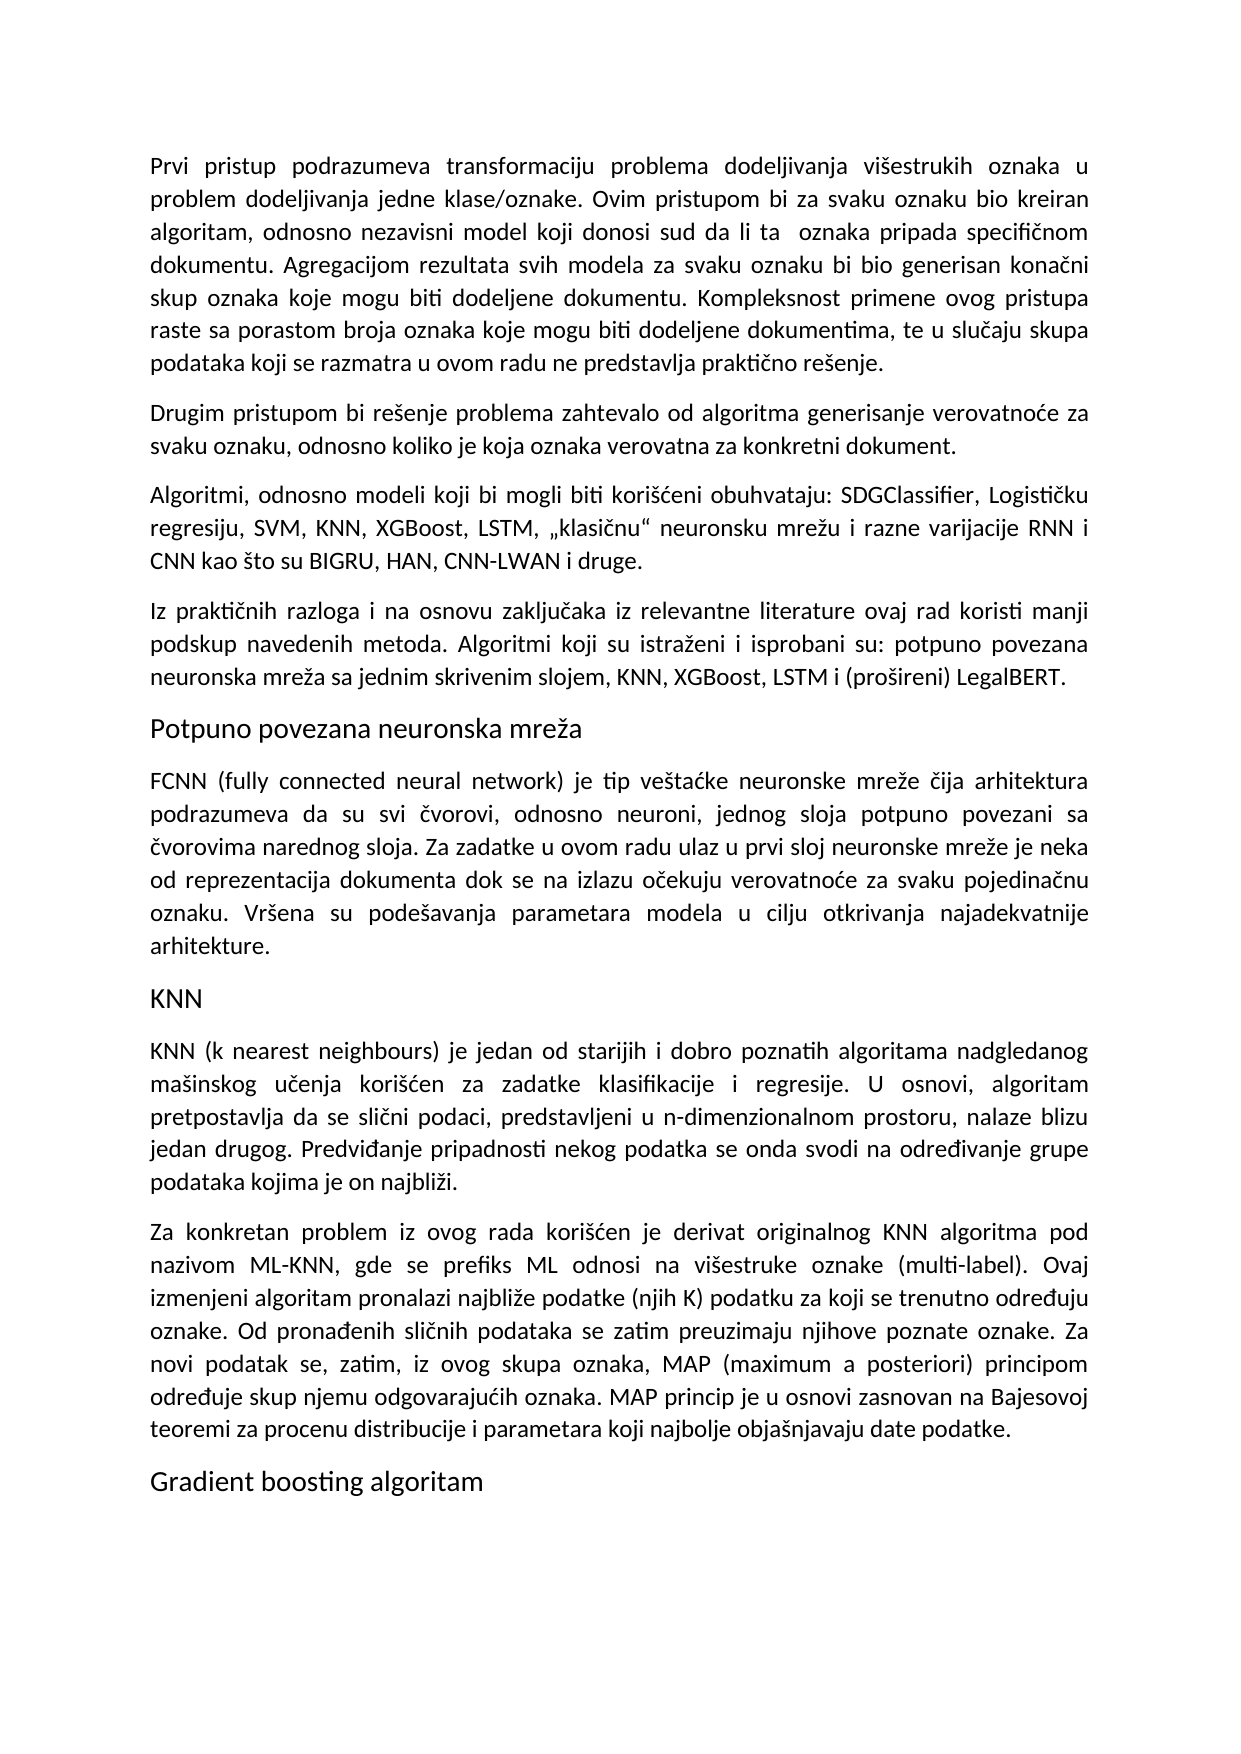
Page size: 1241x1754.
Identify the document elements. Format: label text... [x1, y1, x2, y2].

text Potpuno povezana neuronska mreža [150, 710, 1090, 746]
text Prvi pristup podrazumeva transformaciju problema dodeljivanja višestrukih oznaka u problem dodeljivanja jedne klase/oznake. Ovim pristupom bi za svaku oznaku bio kreiran algoritam, odnosno nezavisni model koji donosi sud da li ta oznaka pripada specifičnom dokumentu. Agregacijom rezultata svih modela za svaku oznaku bi bio generisan konačni skup oznaka koje mogu biti dodeljene dokumentu. Kompleksnost primene ovog pristupa raste sa porastom broja oznaka koje mogu biti dodeljene dokumentima, te u slučaju skupa podataka koji se razmatra u ovom radu ne predstavlja praktično rešenje. [150, 150, 1090, 378]
text FCNN (fully connected neural network) je tip veštaćke neuronske mreže čija arhitektura podrazumeva da su svi čvorovi, odnosno neuroni, jednog sloja potpuno povezani sa čvorovima narednog sloja. Za zadatke u ovom radu ulaz u prvi sloj neuronske mreže je neka od reprezentacija dokumenta dok se na izlazu očekuju verovatnoće za svaku pojedinačnu oznaku. Vršena su podešavanja parametara modela u cilju otkrivanja najadekvatnije arhitekture. [150, 766, 1090, 961]
text Gradient boosting algoritam [150, 1463, 1090, 1499]
text Za konkretan problem iz ovog rada korišćen je derivat originalnog KNN algoritma pod nazivom ML-KNN, gde se prefiks ML odnosi na višestruke oznake (multi-label). Ovaj izmenjeni algoritam pronalazi najbliže podatke (njih K) podatku za koji se trenutno određuju oznake. Od pronađenih sličnih podataka se zatim preuzimaju njihove poznate oznake. Za novi podatak se, zatim, iz ovog skupa oznaka, MAP (maximum a posteriori) principom određuje skup njemu odgovarajućih oznaka. MAP princip je u osnovi zasnovan na Bajesovoj teoremi za procenu distribucije i parametara koji najbolje objašnjavaju date podatke. [150, 1216, 1090, 1444]
text Drugim pristupom bi rešenje problema zahtevalo od algoritma generisanje verovatnoće za svaku oznaku, odnosno koliko je koja oznaka verovatna za konkretni dokument. [150, 397, 1090, 461]
text Algoritmi, odnosno modeli koji bi mogli biti korišćeni obuhvataju: SDGClassifier, Logističku regresiju, SVM, KNN, XGBoost, LSTM, „klasičnu“ neuronsku mrežu i razne varijacije RNN i CNN kao što su BIGRU, HAN, CNN-LWAN i druge. [150, 479, 1090, 576]
text KNN [150, 980, 1090, 1015]
text Iz praktičnih razloga i na osnovu zaključaka iz relevantne literature ovaj rad koristi manji podskup navedenih metoda. Algoritmi koji su istraženi i isprobani su: potpuno povezana neuronska mreža sa jednim skrivenim slojem, KNN, XGBoost, LSTM i (prošireni) LegalBERT. [150, 595, 1090, 691]
text KNN (k nearest neighbours) je jedan od starijih i dobro poznatih algoritama nadgledanog mašinskog učenja korišćen za zadatke klasifikacije i regresije. U osnovi, algoritam pretpostavlja da se slični podaci, predstavljeni u n-dimenzionalnom prostoru, nalaze blizu jedan drugog. Predviđanje pripadnosti nekog podatka se onda svodi na određivanje grupe podataka kojima je on najbliži. [150, 1035, 1090, 1197]
